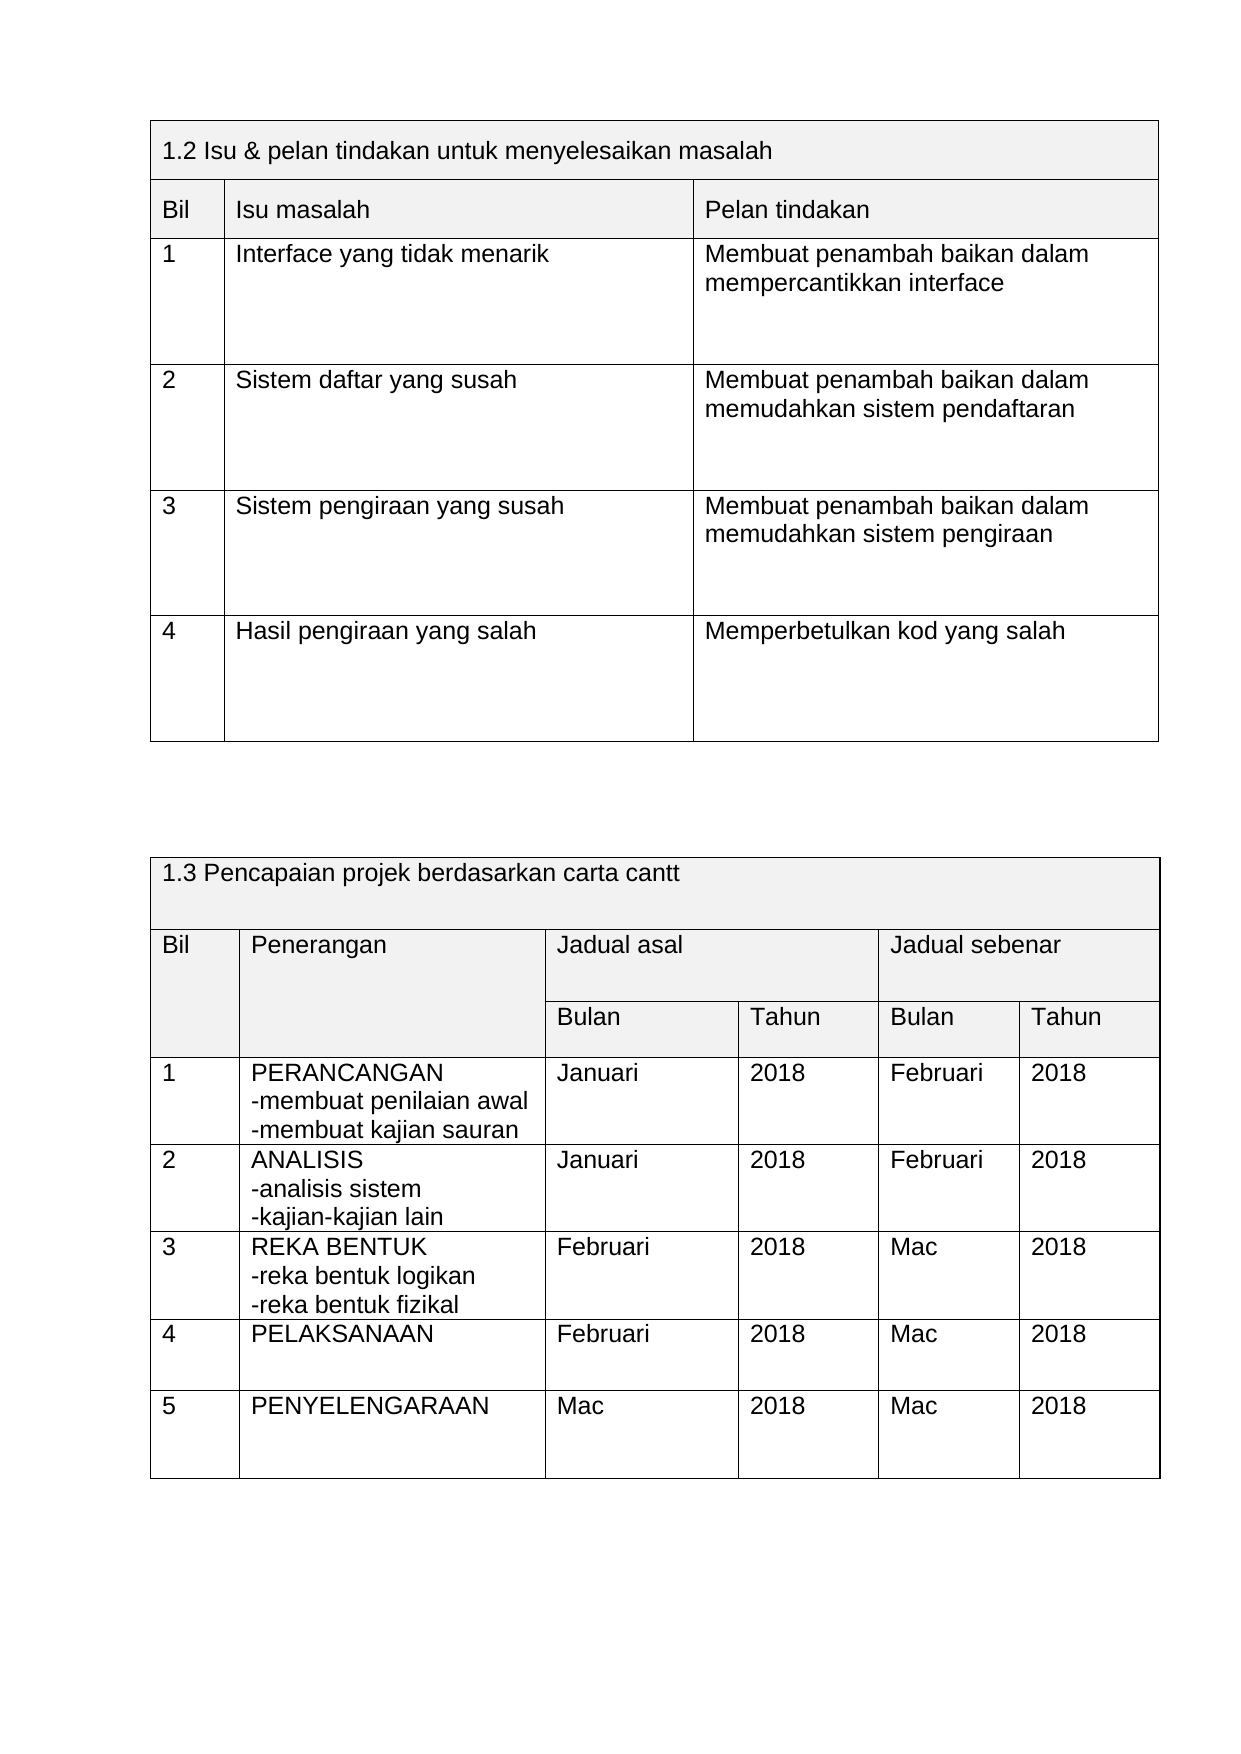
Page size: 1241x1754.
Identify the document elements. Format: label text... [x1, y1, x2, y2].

table_cell 4 [151, 616, 224, 741]
table_cell PERANCANGAN -membuat penilaian awal -membuat kajian sauran [240, 1058, 545, 1144]
table_cell Februari [879, 1145, 1019, 1231]
table_cell 5 [151, 1391, 239, 1478]
table_cell 1 [151, 1058, 239, 1144]
table_cell Tahun [1020, 1002, 1159, 1057]
table_cell Februari [546, 1232, 738, 1318]
table_cell Bulan [879, 1002, 1019, 1057]
table_cell Mac [879, 1232, 1019, 1318]
table_cell Sistem pengiraan yang susah [225, 491, 693, 615]
table_cell Tahun [739, 1002, 878, 1057]
table_cell Membuat penambah baikan dalam mempercantikkan interface [694, 239, 1158, 364]
table_cell 2018 [739, 1058, 878, 1144]
table_cell PENYELENGARAAN [240, 1391, 545, 1478]
table_cell 2018 [1020, 1145, 1159, 1231]
table_cell 2018 [739, 1391, 878, 1478]
table_cell Sistem daftar yang susah [225, 365, 693, 489]
table_cell Bulan [546, 1002, 738, 1057]
table_cell Mac [546, 1391, 738, 1478]
table_cell Januari [546, 1145, 738, 1231]
table_cell Bil [151, 180, 224, 238]
table_cell REKA BENTUK -reka bentuk logikan -reka bentuk fizikal [240, 1232, 545, 1318]
table_cell Februari [546, 1320, 738, 1390]
table_cell Membuat penambah baikan dalam memudahkan sistem pengiraan [694, 491, 1158, 615]
table_cell Membuat penambah baikan dalam memudahkan sistem pendaftaran [694, 365, 1158, 489]
table_cell Jadual asal [546, 930, 878, 1001]
table_cell 2018 [739, 1145, 878, 1231]
table_header 1.2 Isu & pelan tindakan untuk menyelesaikan masalah [151, 121, 1158, 179]
table_cell ANALISIS -analisis sistem -kajian-kajian lain [240, 1145, 545, 1231]
table_cell Isu masalah [225, 180, 693, 238]
table_cell Mac [879, 1391, 1019, 1478]
table_cell 2 [151, 1145, 239, 1231]
table_header 1.3 Pencapaian projek berdasarkan carta cantt [151, 858, 1159, 929]
table_cell Jadual sebenar [879, 930, 1159, 1001]
table_cell PELAKSANAAN [240, 1320, 545, 1390]
table_cell Pelan tindakan [694, 180, 1158, 238]
table_cell 1 [151, 239, 224, 364]
table_cell 2018 [1020, 1058, 1159, 1144]
table_cell Interface yang tidak menarik [225, 239, 693, 364]
table_cell Hasil pengiraan yang salah [225, 616, 693, 741]
table_cell Februari [879, 1058, 1019, 1144]
table_cell 2018 [739, 1232, 878, 1318]
table_cell 2 [151, 365, 224, 489]
table_cell Mac [879, 1320, 1019, 1390]
table_cell 2018 [739, 1320, 878, 1390]
table_cell 4 [151, 1320, 239, 1390]
table_cell 3 [151, 1232, 239, 1318]
table_cell Bil [151, 930, 239, 1057]
table_cell 3 [151, 491, 224, 615]
table_cell Penerangan [240, 930, 545, 1057]
table_cell Januari [546, 1058, 738, 1144]
table_cell 2018 [1020, 1391, 1159, 1478]
table_cell 2018 [1020, 1232, 1159, 1318]
table_cell Memperbetulkan kod yang salah [694, 616, 1158, 741]
table_cell 2018 [1020, 1320, 1159, 1390]
